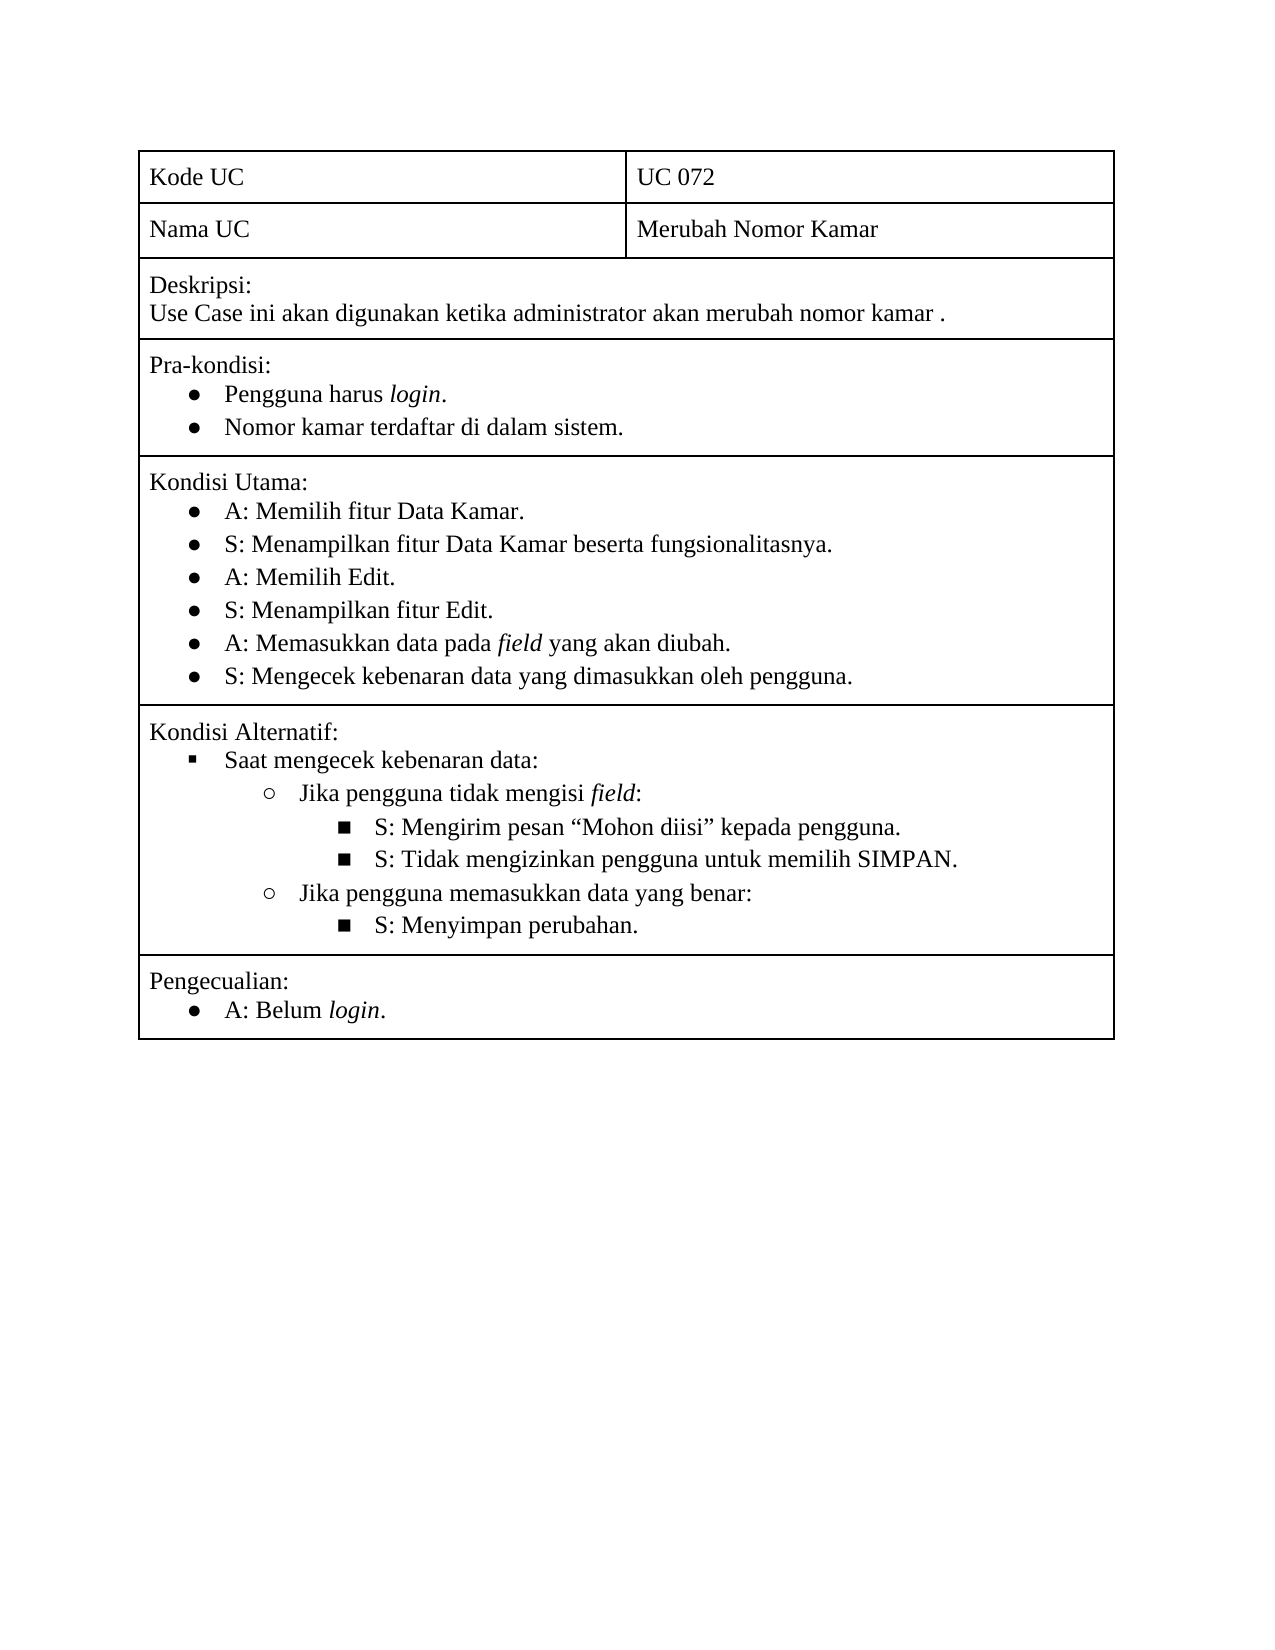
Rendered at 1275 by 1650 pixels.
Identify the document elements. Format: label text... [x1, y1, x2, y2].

table_header UC 072 [627, 152, 1113, 202]
table_cell Merubah Nomor Kamar [627, 204, 1113, 257]
table_cell Kondisi Utama: A: Memilih fitur Data Kamar. S: Menampilkan fitur Data Kamar beserta fungsionalitasnya. A: Memilih Edit. S: Menampilkan fitur Edit. A: Memasukkan data pada field yang akan diubah. S: Mengecek kebenaran data yang dimasukkan oleh pengguna. [140, 457, 1113, 704]
table_cell Pra-kondisi: Pengguna harus login. Nomor kamar terdaftar di dalam sistem. [140, 340, 1113, 455]
table_cell Pengecualian: A: Belum login. [140, 956, 1113, 1038]
table_cell Deskripsi: Use Case ini akan digunakan ketika administrator akan merubah nomor kamar . [140, 259, 1113, 338]
table_header Kode UC [140, 152, 625, 202]
table_cell Nama UC [140, 204, 625, 257]
table_cell Kondisi Alternatif: Saat mengecek kebenaran data: Jika pengguna tidak mengisi field: S: Mengirim pesan “Mohon diisi” kepada pengguna. S: Tidak mengizinkan pengguna untuk memilih SIMPAN. Jika pengguna memasukkan data yang benar: S: Menyimpan perubahan. [140, 706, 1113, 954]
